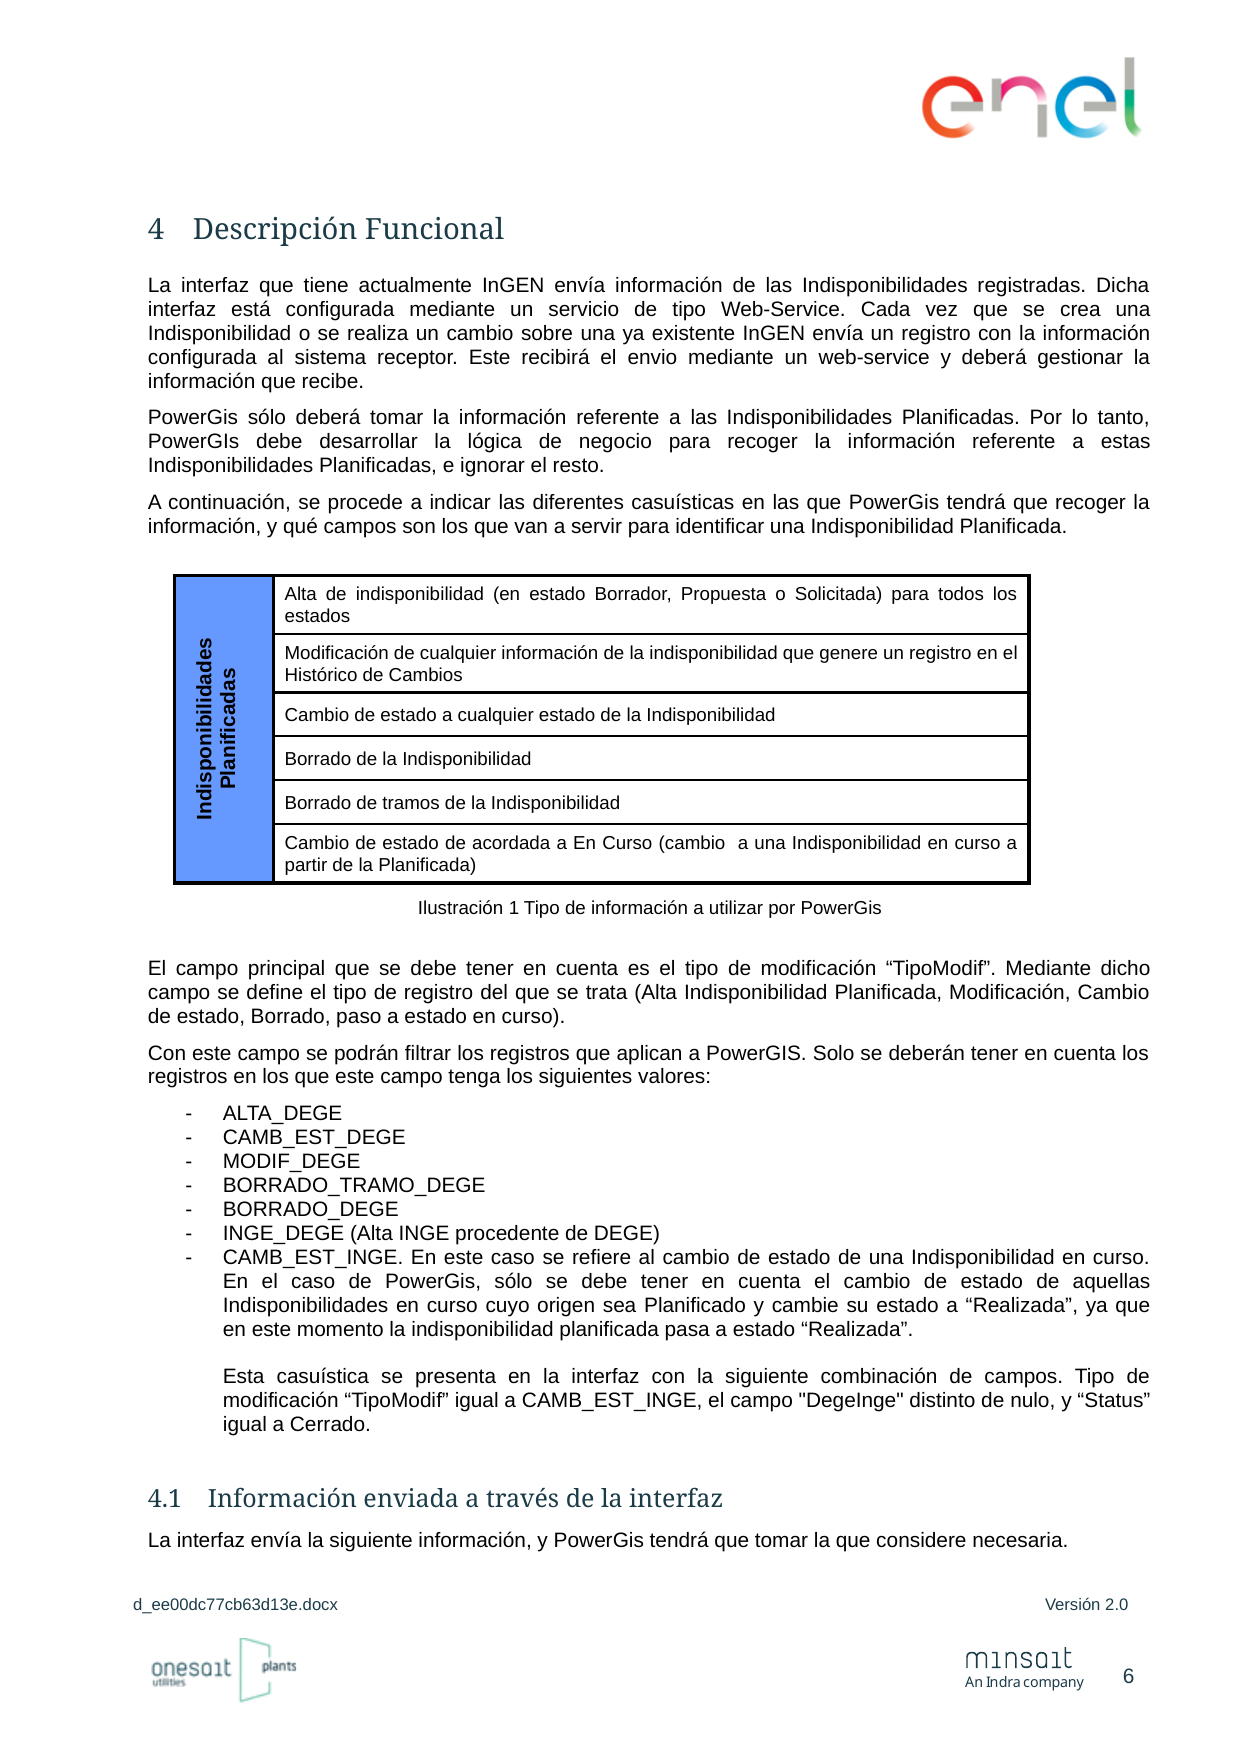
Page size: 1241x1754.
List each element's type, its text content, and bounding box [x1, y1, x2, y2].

list ALTA_DEGE [185, 1101, 1152, 1125]
table_cell Borrado de tramos de la Indisponibilidad [275, 781, 1027, 823]
text PowerGis sólo deberá tomar la información referente a las Indisponibilidades Planificadas. Por lo tanto, PowerGIs debe desarrollar la lógica de negocio para recoger la información referente a estas Indisponibilidades Planificadas, e ignorar el resto. [148, 405, 1152, 477]
table_header Indisponibilidades Planificadas [176, 577, 272, 881]
subtitle Información enviada a través de la interfaz [148, 1481, 1152, 1515]
list CAMB_EST_INGE. En este caso se refiere al cambio de estado de una Indisponibilidad en curso. En el caso de PowerGis, sólo se debe tener en cuenta el cambio de estado de aquellas Indisponibilidades en curso cuyo origen sea Planificado y cambie su estado a “Realizada”, ya que en este momento la indisponibilidad planificada pasa a estado “Realizada”. [185, 1244, 1152, 1340]
text A continuación, se procede a indicar las diferentes casuísticas en las que PowerGis tendrá que recoger la información, y qué campos son los que van a servir para identificar una Indisponibilidad Planificada. [148, 489, 1152, 537]
table_cell Borrado de la Indisponibilidad [275, 737, 1027, 779]
list Esta casuística se presenta en la interfaz con la siguiente combinación de campos. Tipo de modificación “TipoModif” igual a CAMB_EST_INGE, el campo "DegeInge" distinto de nulo, y “Status” igual a Cerrado. [223, 1364, 1152, 1436]
subtitle Descripción Funcional [148, 208, 1152, 248]
text La interfaz que tiene actualmente InGEN envía información de las Indisponibilidades registradas. Dicha interfaz está configurada mediante un servicio de tipo Web-Service. Cada vez que se crea una Indisponibilidad o se realiza un cambio sobre una ya existente InGEN envía un registro con la información configurada al sistema receptor. Este recibirá el envio mediante un web-service y deberá gestionar la información que recibe. [148, 273, 1152, 393]
table_cell Cambio de estado a cualquier estado de la Indisponibilidad [275, 694, 1027, 735]
table_header Alta de indisponibilidad (en estado Borrador, Propuesta o Solicitada) para todos los estados [275, 577, 1027, 633]
list MODIF_DEGE [185, 1149, 1152, 1173]
text El campo principal que se debe tener en cuenta es el tipo de modificación “TipoModif”. Mediante dicho campo se define el tipo de registro del que se trata (Alta Indisponibilidad Planificada, Modificación, Cambio de estado, Borrado, paso a estado en curso). [148, 956, 1152, 1028]
text Ilustración 1 Tipo de información a utilizar por PowerGis [148, 897, 1152, 918]
table_cell Cambio de estado de acordada a En Curso (cambio a una Indisponibilidad en curso a partir de la Planificada) [275, 825, 1027, 881]
list INGE_DEGE (Alta INGE procedente de DEGE) [185, 1221, 1152, 1244]
list BORRADO_DEGE [185, 1197, 1152, 1221]
list BORRADO_TRAMO_DEGE [185, 1173, 1152, 1197]
picture [147, 1638, 297, 1706]
text La interfaz envía la siguiente información, y PowerGis tendrá que tomar la que considere necesaria. [148, 1528, 1152, 1552]
list CAMB_EST_DEGE [185, 1125, 1152, 1149]
text Con este campo se podrán filtrar los registros que aplican a PowerGIS. Solo se deberán tener en cuenta los registros en los que este campo tenga los siguientes valores: [148, 1040, 1152, 1088]
table_cell Modificación de cualquier información de la indisponibilidad que genere un registro en el Histórico de Cambios [275, 635, 1027, 691]
picture [917, 50, 1152, 144]
